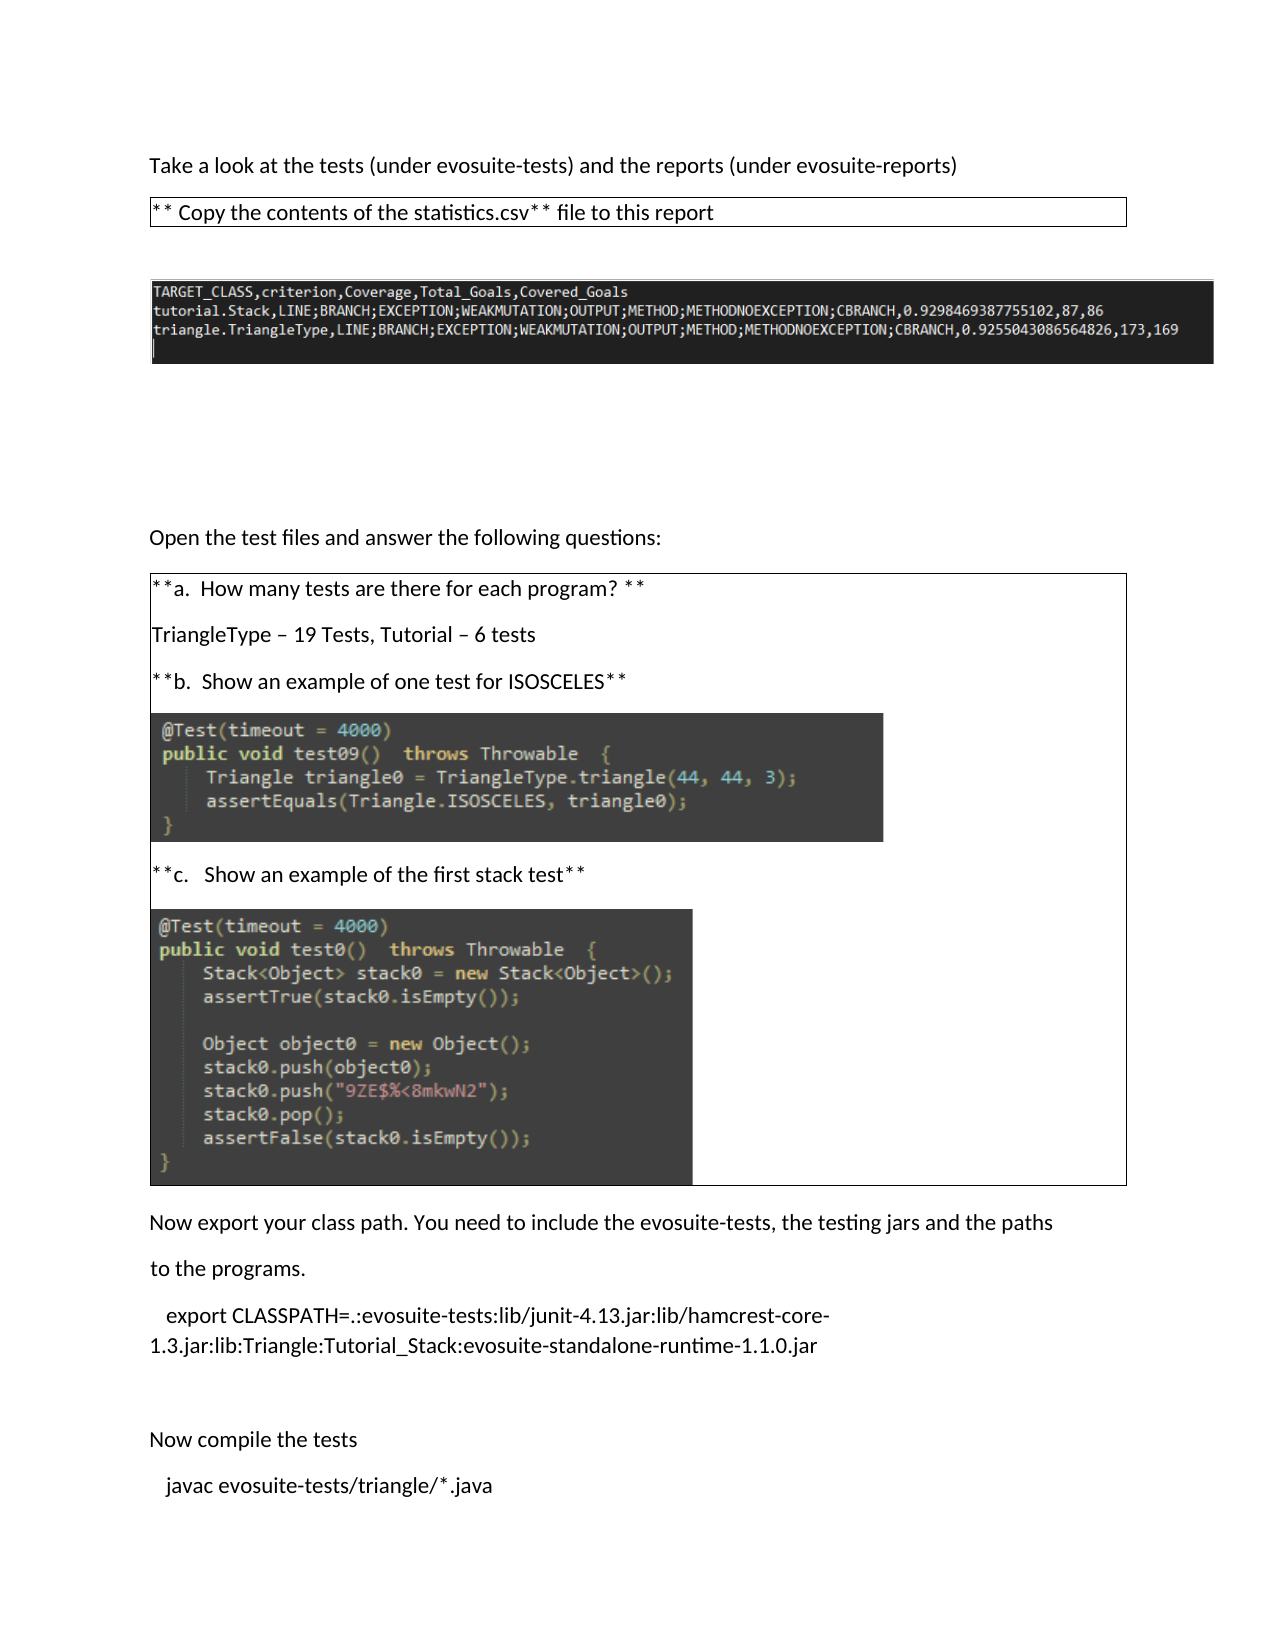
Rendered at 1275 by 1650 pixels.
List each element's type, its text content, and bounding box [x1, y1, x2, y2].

text **a. How many tests are there for each program? ** [151, 574, 1126, 602]
text Now export your class path. You need to include the evosuite-tests, the testing jars and the paths to the programs. [149, 1208, 1056, 1282]
text Now compile the tests [149, 1425, 1126, 1453]
picture [151, 713, 884, 842]
text ** Copy the contents of the statistics.csv** file to this report [151, 198, 1126, 226]
text Open the test files and answer the following questions: [149, 523, 1126, 551]
picture [150, 279, 1214, 364]
text TriangleType – 19 Tests, Tutorial – 6 tests [151, 619, 1126, 648]
text export CLASSPATH=.:evosuite-tests:lib/junit-4.13.jar:lib/hamcrest-core- [149, 1301, 1126, 1329]
text Take a look at the tests (under evosuite-tests) and the reports (under evosuite-reports) [149, 151, 1126, 179]
text 1.3.jar:lib:Triangle:Tutorial_Stack:evosuite-standalone-runtime-1.1.0.jar [149, 1331, 1126, 1359]
text **b. Show an example of one test for ISOSCELES** [151, 666, 1126, 695]
text **c. Show an example of the first stack test** [151, 859, 1126, 888]
picture [151, 909, 693, 1185]
text javac evosuite-tests/triangle/*.java [149, 1471, 1126, 1499]
